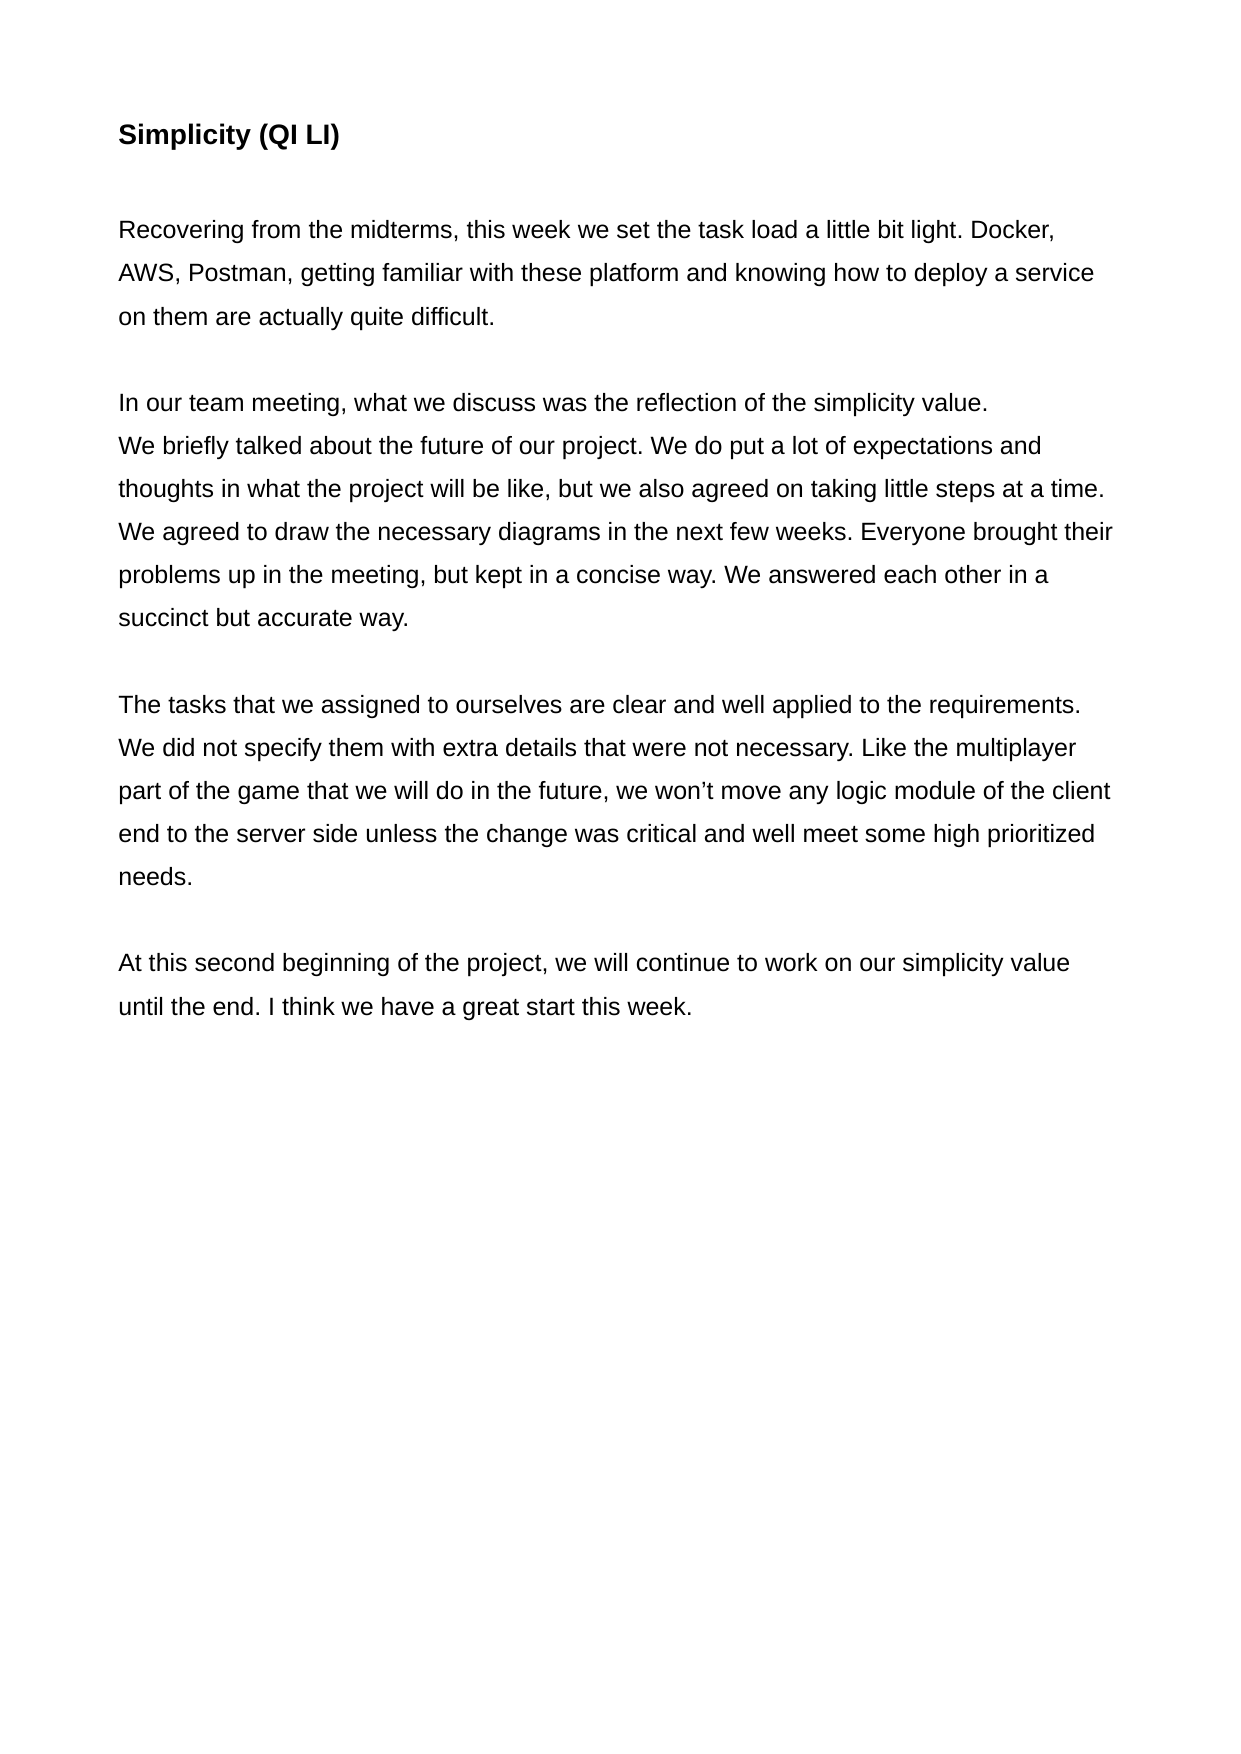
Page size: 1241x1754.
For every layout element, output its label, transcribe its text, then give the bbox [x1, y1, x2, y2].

text We agreed to draw the necessary diagrams in the next few weeks. Everyone brought their problems up in the meeting, but kept in a concise way. We answered each other in a succinct but accurate way. [118, 517, 1122, 632]
text Simplicity (QI LI) [118, 118, 1122, 151]
text At this second beginning of the project, we will continue to work on our simplicity value until the end. I think we have a great start this week. [118, 948, 1122, 1020]
text In our team meeting, what we discuss was the reflection of the simplicity value. [118, 388, 1122, 416]
text We briefly talked about the future of our project. We do put a lot of expectations and thoughts in what the project will be like, but we also agreed on taking little steps at a time. [118, 431, 1122, 503]
text The tasks that we assigned to ourselves are clear and well applied to the requirements. We did not specify them with extra details that were not necessary. Like the multiplayer part of the game that we will do in the future, we won’t move any logic module of the client end to the server side unless the change was critical and well meet some high prioritized needs. [118, 689, 1122, 891]
text Recovering from the midterms, this week we set the task load a little bit light. Docker, AWS, Postman, getting familiar with these platform and knowing how to deploy a service on them are actually quite difficult. [118, 215, 1122, 330]
